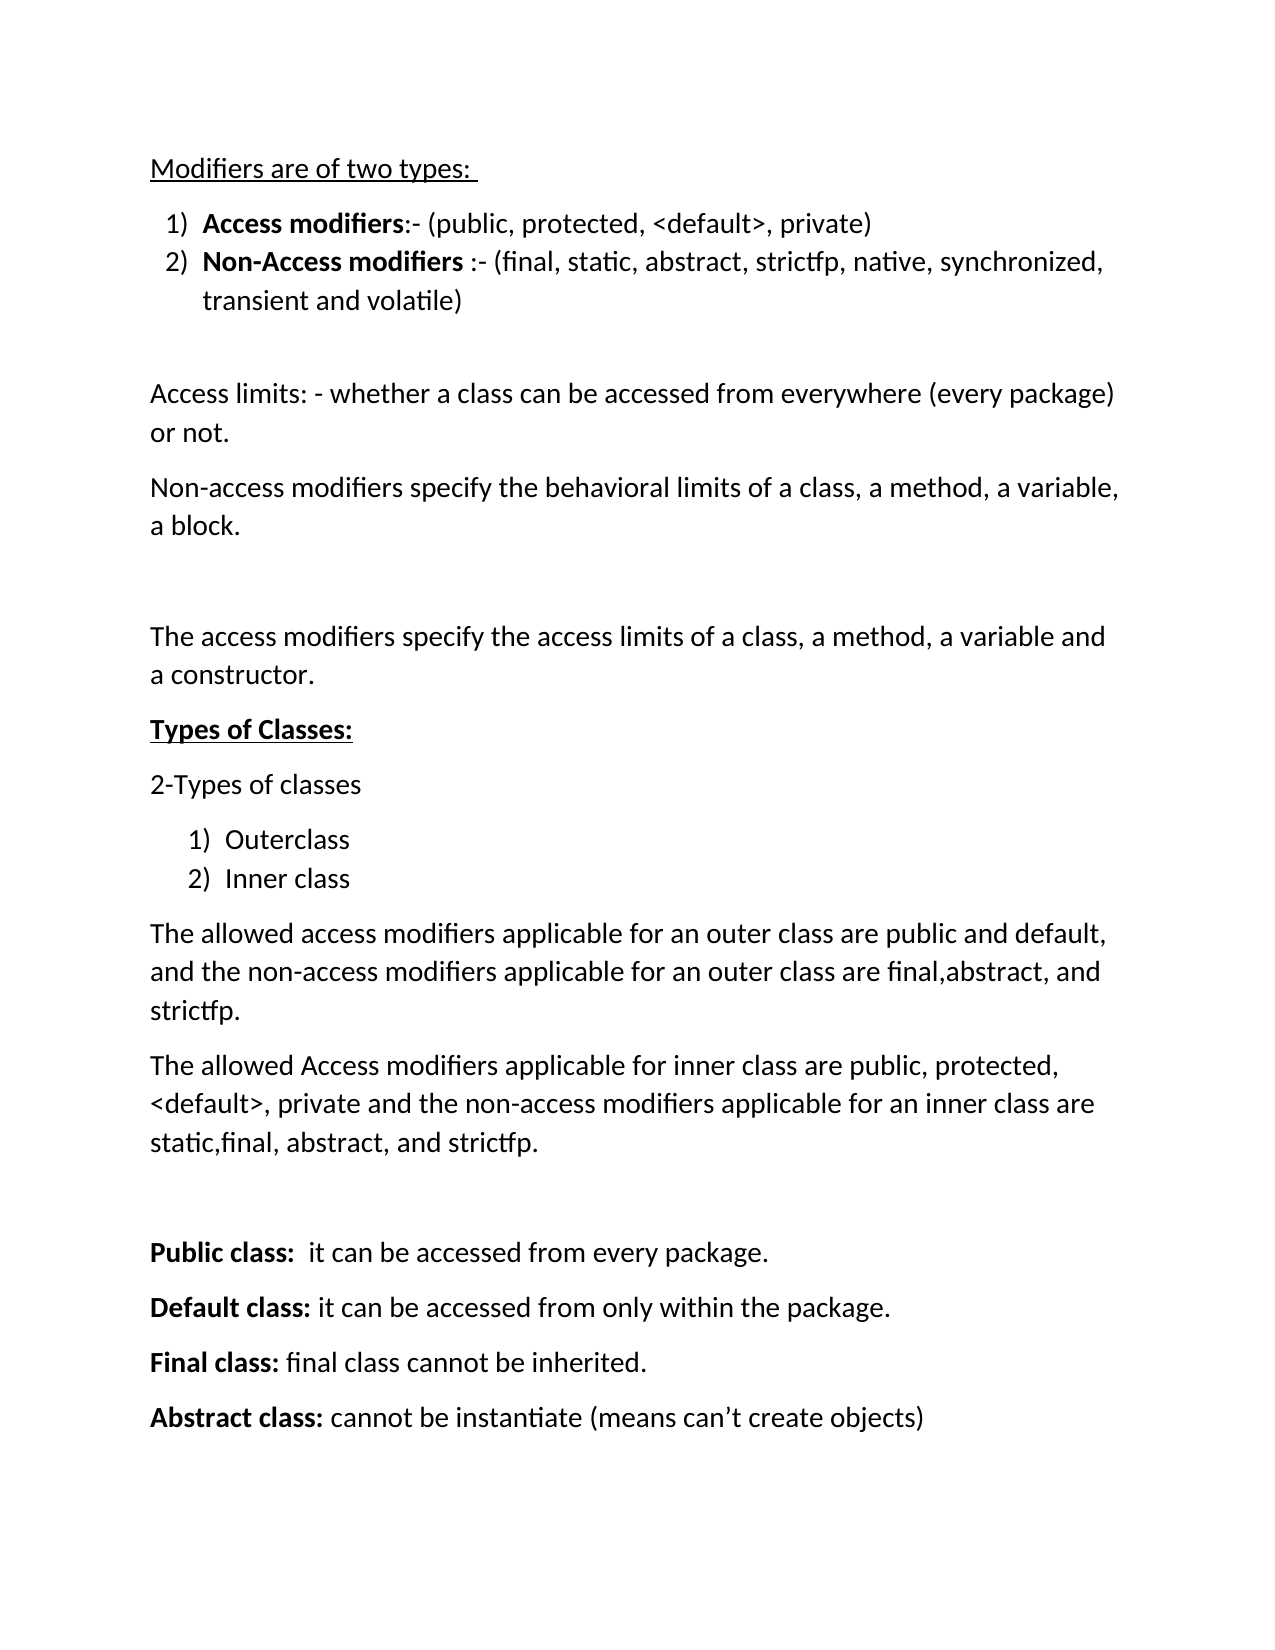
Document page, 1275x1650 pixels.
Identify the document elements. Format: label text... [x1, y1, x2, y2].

list Non-Access modifiers :- (final, static, abstract, strictfp, native, synchronized, transient and volatile) [165, 243, 1125, 318]
list Outerclass [187, 821, 1125, 857]
text Non-access modifiers specify the behavioral limits of a class, a method, a variable, a block. [150, 469, 1125, 543]
text Public class: it can be accessed from every package. [150, 1234, 1125, 1270]
text Default class: it can be accessed from only within the package. [150, 1289, 1125, 1325]
text Abstract class: cannot be instantiate (means can’t create objects) [150, 1399, 1125, 1435]
text The access modifiers specify the access limits of a class, a method, a variable and a constructor. [150, 618, 1125, 692]
list Access modifiers:- (public, protected, <default>, private) [165, 205, 1125, 241]
text Types of Classes: [150, 711, 1125, 747]
text The allowed Access modifiers applicable for inner class are public, protected, <default>, private and the non-access modifiers applicable for an inner class are static,final, abstract, and strictfp. [150, 1047, 1125, 1159]
text Modifiers are of two types: [150, 150, 1125, 186]
text The allowed access modifiers applicable for an outer class are public and default, and the non-access modifiers applicable for an outer class are final,abstract, and strictfp. [150, 915, 1125, 1027]
text Access limits: - whether a class can be accessed from everywhere (every package) or not. [150, 376, 1125, 449]
text Final class: final class cannot be inherited. [150, 1344, 1125, 1380]
list Inner class [187, 860, 1125, 896]
text 2-Types of classes [150, 766, 1125, 802]
